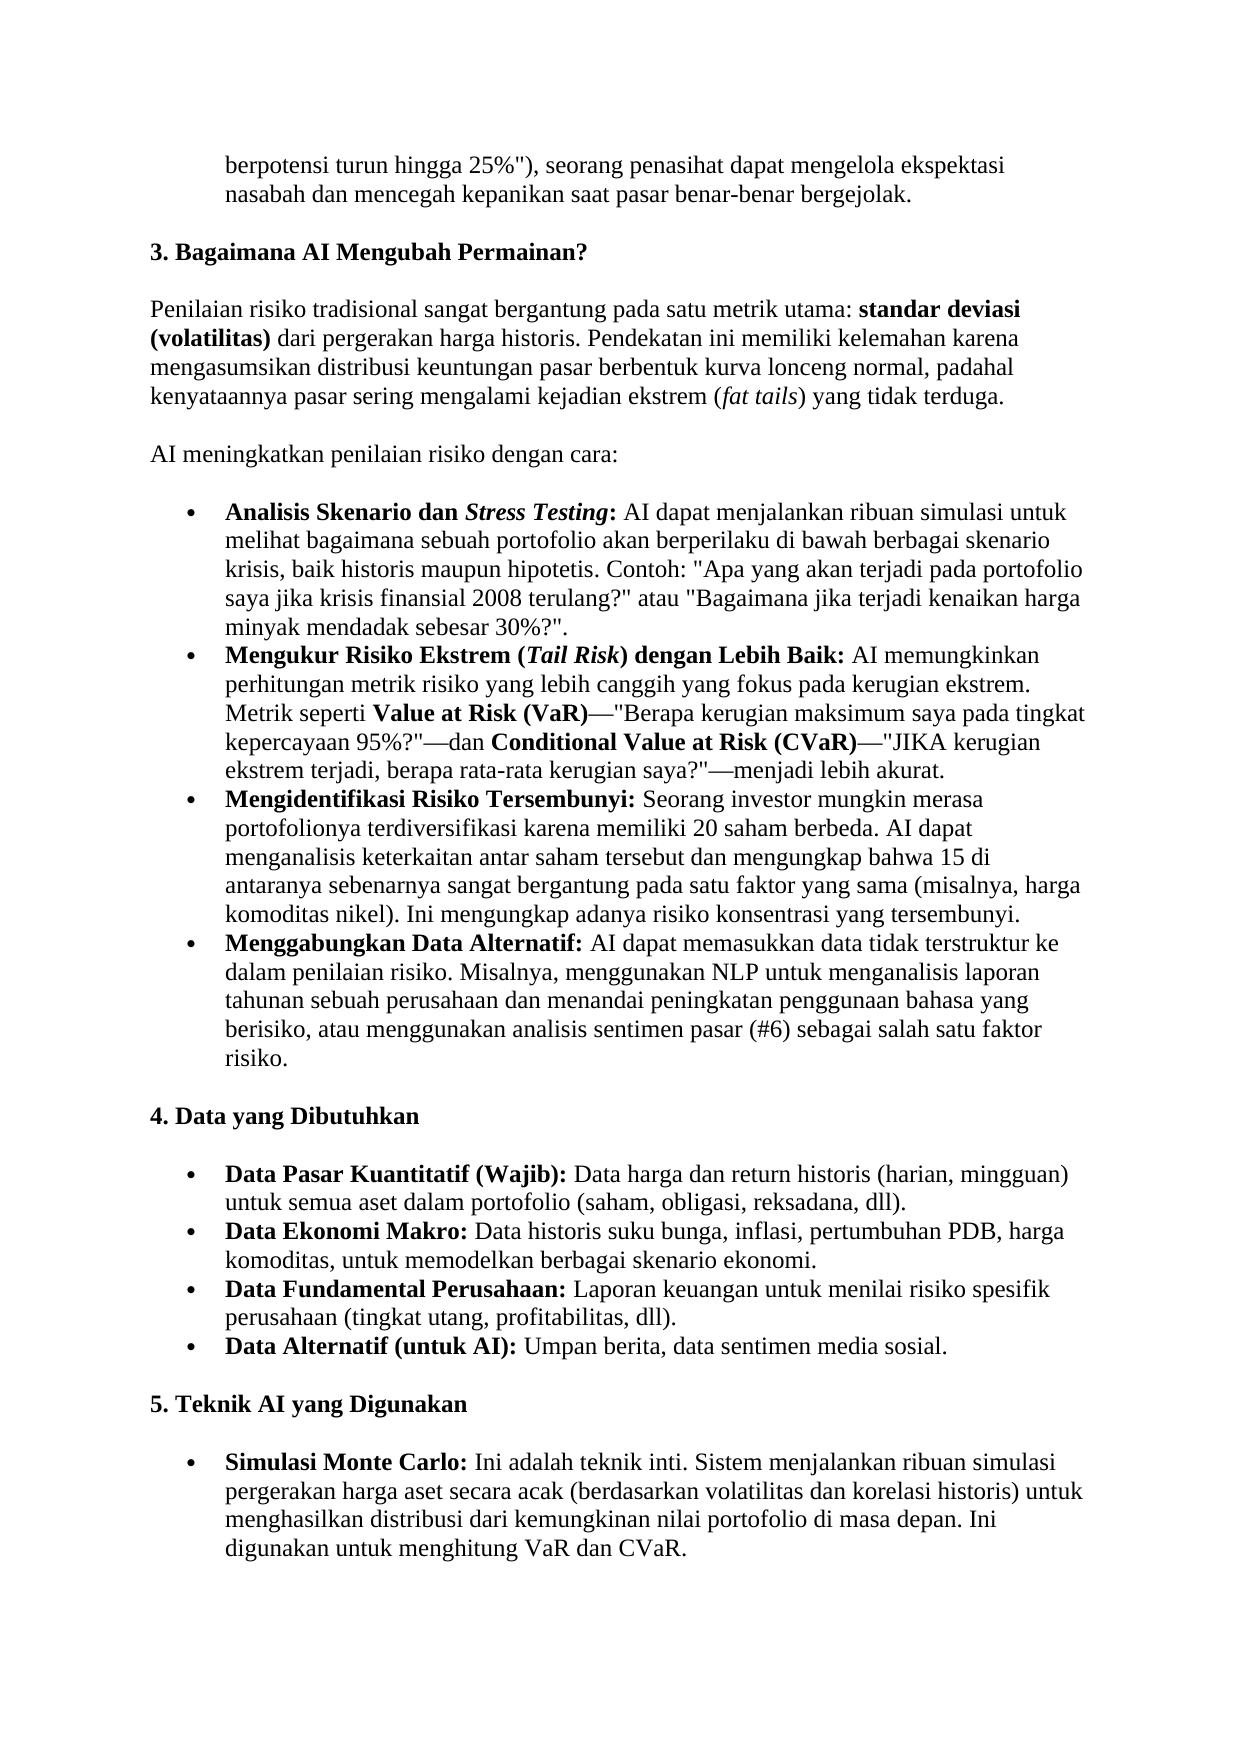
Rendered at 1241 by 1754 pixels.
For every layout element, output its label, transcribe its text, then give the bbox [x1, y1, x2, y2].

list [187, 150, 1090, 207]
list Simulasi Monte Carlo: Ini adalah teknik inti. Sistem menjalankan ribuan simulasi pergerakan harga aset secara acak (berdasarkan volatilitas dan korelasi historis) untuk menghasilkan distribusi dari kemungkinan nilai portofolio di masa depan. Ini digunakan untuk menghitung VaR dan CVaR. [187, 1447, 1090, 1562]
text Penilaian risiko tradisional sangat bergantung pada satu metrik utama: standar deviasi (volatilitas) dari pergerakan harga historis. Pendekatan ini memiliki kelemahan karena mengasumsikan distribusi keuntungan pasar berbentuk kurva lonceng normal, padahal kenyataannya pasar sering mengalami kejadian ekstrem (fat tails) yang tidak terduga. [150, 294, 1090, 409]
text 4. Data yang Dibutuhkan [150, 1101, 1090, 1129]
list Mengukur Risiko Ekstrem (Tail Risk) dengan Lebih Baik: AI memungkinkan perhitungan metrik risiko yang lebih canggih yang fokus pada kerugian ekstrem. Metrik seperti Value at Risk (VaR)—"Berapa kerugian maksimum saya pada tingkat kepercayaan 95%?"—dan Conditional Value at Risk (CVaR)—"JIKA kerugian ekstrem terjadi, berapa rata-rata kerugian saya?"—menjadi lebih akurat. [187, 640, 1090, 784]
text 5. Teknik AI yang Digunakan [150, 1389, 1090, 1418]
list Data Alternatif (untuk AI): Umpan berita, data sentimen media sosial. [187, 1331, 1090, 1360]
list Data Pasar Kuantitatif (Wajib): Data harga dan return historis (harian, mingguan) untuk semua aset dalam portofolio (saham, obligasi, reksadana, dll). [187, 1159, 1090, 1216]
list Menggabungkan Data Alternatif: AI dapat memasukkan data tidak terstruktur ke dalam penilaian risiko. Misalnya, menggunakan NLP untuk menganalisis laporan tahunan sebuah perusahaan dan menandai peningkatan penggunaan bahasa yang berisiko, atau menggunakan analisis sentimen pasar (#6) sebagai salah satu faktor risiko. [187, 928, 1090, 1072]
list Data Fundamental Perusahaan: Laporan keuangan untuk menilai risiko spesifik perusahaan (tingkat utang, profitabilitas, dll). [187, 1274, 1090, 1331]
list Analisis Skenario dan Stress Testing: AI dapat menjalankan ribuan simulasi untuk melihat bagaimana sebuah portofolio akan berperilaku di bawah berbagai skenario krisis, baik historis maupun hipotetis. Contoh: "Apa yang akan terjadi pada portofolio saya jika krisis finansial 2008 terulang?" atau "Bagaimana jika terjadi kenaikan harga minyak mendadak sebesar 30%?". [187, 497, 1090, 640]
list Mengidentifikasi Risiko Tersembunyi: Seorang investor mungkin merasa portofolionya terdiversifikasi karena memiliki 20 saham berbeda. AI dapat menganalisis keterkaitan antar saham tersebut dan mengungkap bahwa 15 di antaranya sebenarnya sangat bergantung pada satu faktor yang sama (misalnya, harga komoditas nikel). Ini mengungkap adanya risiko konsentrasi yang tersembunyi. [187, 784, 1090, 928]
text 3. Bagaimana AI Mengubah Permainan? [150, 237, 1090, 265]
text AI meningkatkan penilaian risiko dengan cara: [150, 439, 1090, 467]
list Data Ekonomi Makro: Data historis suku bunga, inflasi, pertumbuhan PDB, harga komoditas, untuk memodelkan berbagai skenario ekonomi. [187, 1216, 1090, 1274]
